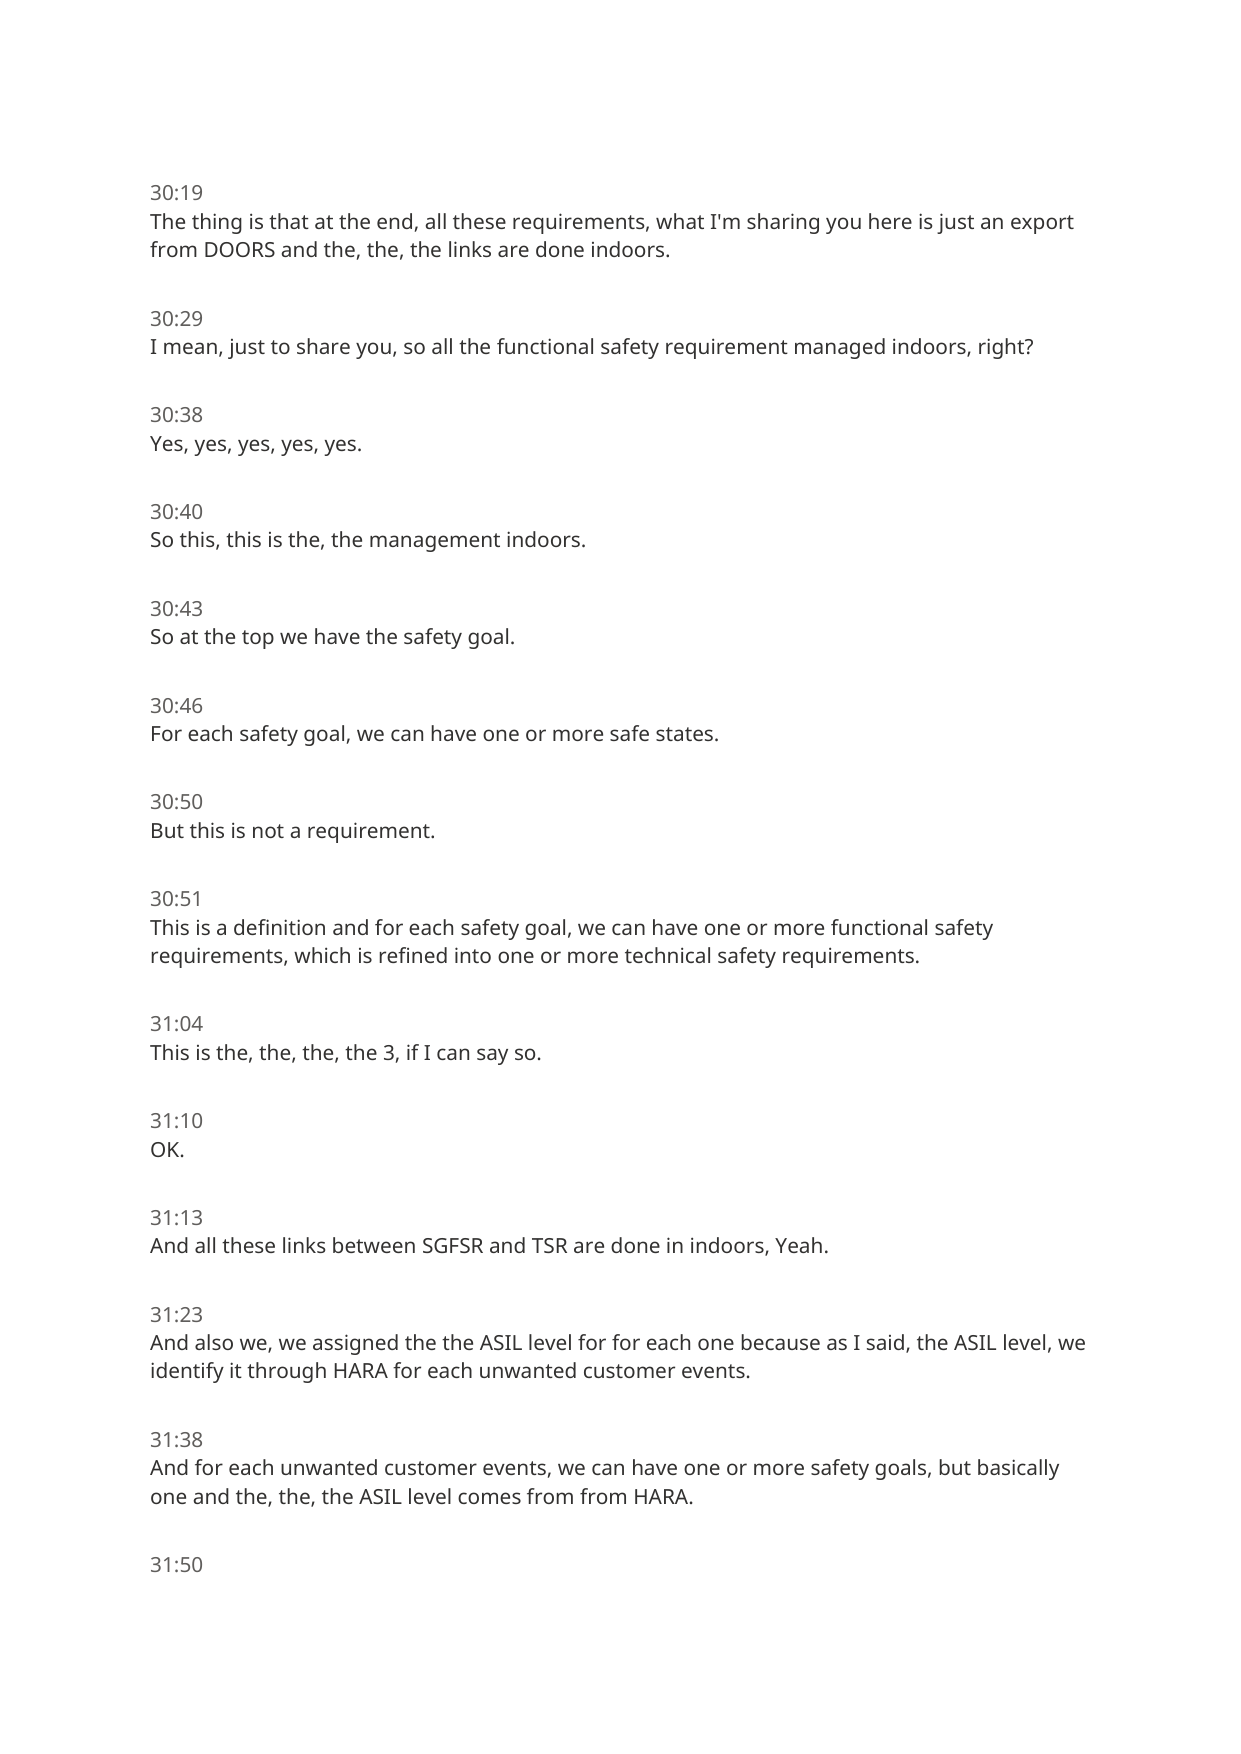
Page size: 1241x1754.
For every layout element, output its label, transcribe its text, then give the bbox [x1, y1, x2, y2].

text 30:50 But this is not a requirement. [150, 759, 1090, 844]
text 30:19 The thing is that at the end, all these requirements, what I'm sharing you here is just an export from DOORS and the, the, the links are done indoors. [150, 150, 1090, 264]
text 31:23 And also we, we assigned the the ASIL level for for each one because as I said, the ASIL level, we identify it through HARA for each unwanted customer events. [150, 1271, 1090, 1385]
text 31:38 And for each unwanted customer events, we can have one or more safety goals, but basically one and the, the, the ASIL level comes from from HARA. [150, 1397, 1090, 1510]
text 31:04 This is the, the, the, the 3, if I can say so. [150, 981, 1090, 1066]
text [150, 1522, 1090, 1579]
text 31:13 And all these links between SGFSR and TSR are done in indoors, Yeah. [150, 1174, 1090, 1260]
text 30:29 I mean, just to share you, so all the functional safety requirement managed indoors, right? [150, 275, 1090, 361]
text 31:10 OK. [150, 1078, 1090, 1163]
text 30:40 So this, this is the, the management indoors. [150, 469, 1090, 554]
text 30:51 This is a definition and for each safety goal, we can have one or more functional safety requirements, which is refined into one or more technical safety requirements. [150, 856, 1090, 969]
text 30:43 So at the top we have the safety goal. [150, 566, 1090, 651]
text 30:46 For each safety goal, we can have one or more safe states. [150, 662, 1090, 748]
text 30:38 Yes, yes, yes, yes, yes. [150, 372, 1090, 457]
